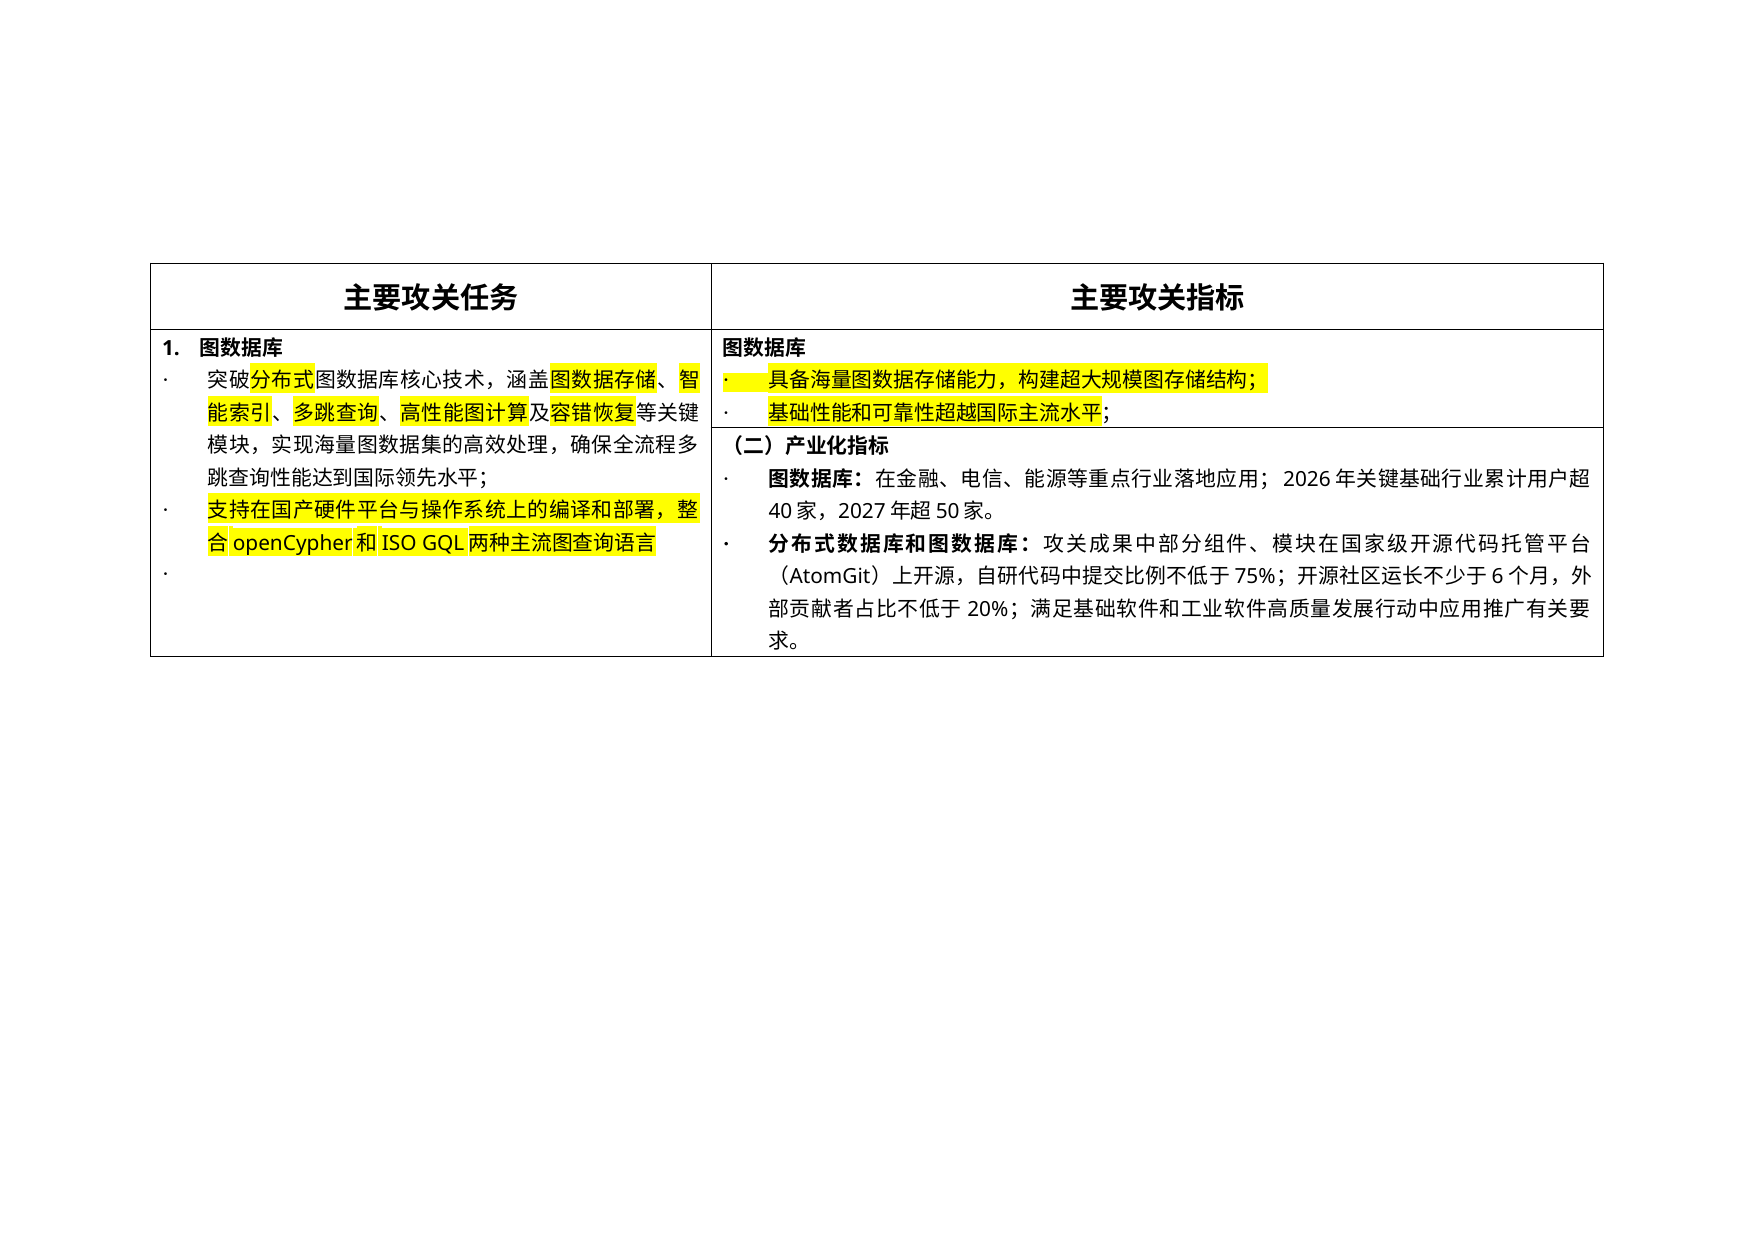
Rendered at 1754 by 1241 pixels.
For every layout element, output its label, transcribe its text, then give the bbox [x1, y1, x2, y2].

table_cell 图数据库 突破分布式图数据库核心技术，涵盖图数据存储、智能索引、多跳查询、高性能图计算及容错恢复等关键模块，实现海量图数据集的高效处理，确保全流程多跳查询性能达到国际领先水平； 支持在国产硬件平台与操作系统上的编译和部署，整合openCypher和ISO GQL两种主流图查询语言 [151, 330, 711, 656]
table_cell 图数据库 具备海量图数据存储能力，构建超大规模图存储结构； 基础性能和可靠性超越国际主流水平； [712, 330, 1603, 427]
table_header 主要攻关任务 [151, 264, 711, 329]
table_header 主要攻关指标 [712, 264, 1603, 329]
table_cell （二）产业化指标 图数据库：在金融、电信、能源等重点行业落地应用；2026年关键基础行业累计用户超40家，2027年超50家。 分布式数据库和图数据库：攻关成果中部分组件、模块在国家级开源代码托管平台（AtomGit）上开源，自研代码中提交比例不低于75%；开源社区运长不少于6个月，外部贡献者占比不低于20%；满足基础软件和工业软件高质量发展行动中应用推广有关要求。 [712, 428, 1603, 656]
